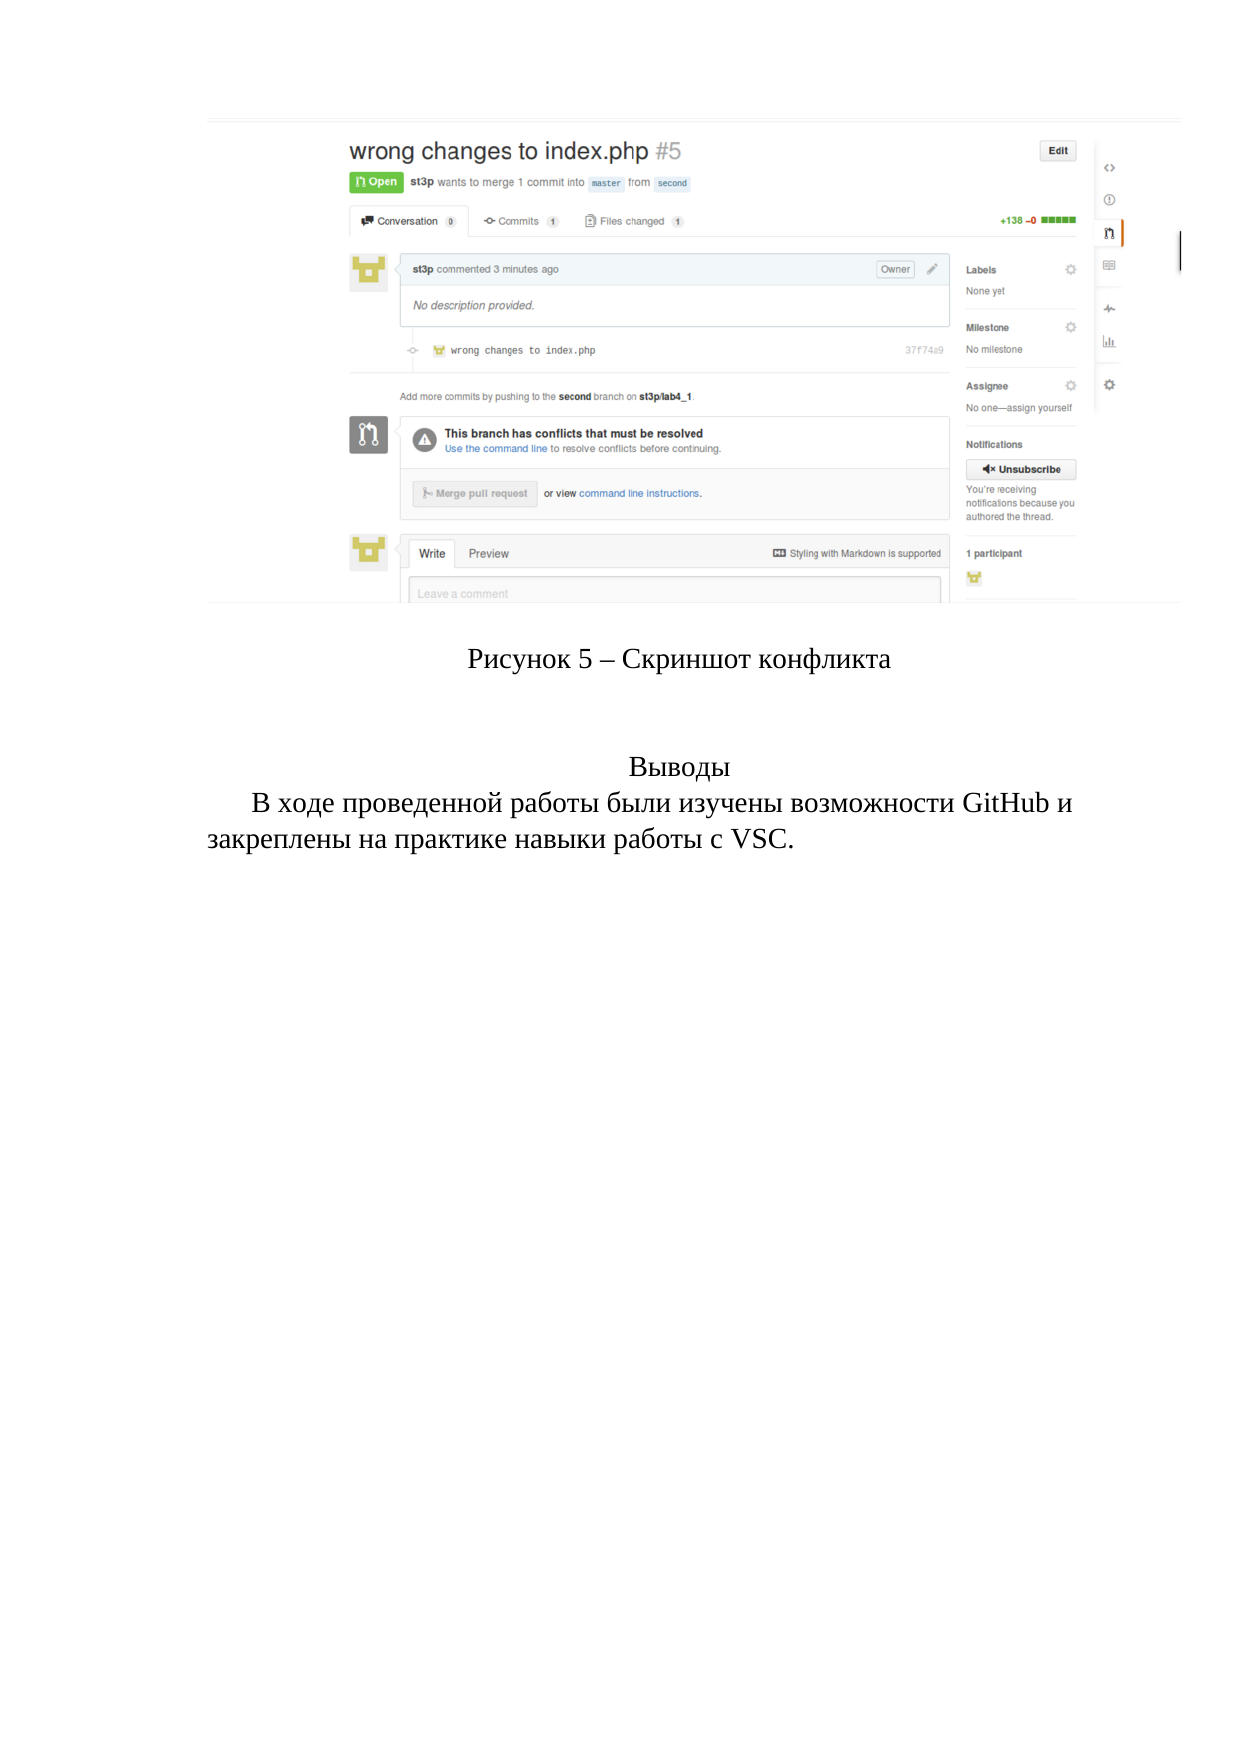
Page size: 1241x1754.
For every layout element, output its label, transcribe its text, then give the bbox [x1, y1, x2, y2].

list В ходе проведенной работы были изучены возможности GitHub и закреплены на практике навыки работы с VSC. [207, 785, 1152, 855]
picture [206, 118, 1182, 603]
list Выводы [207, 749, 1152, 783]
list Рисунок 5 – Скриншот конфликта [207, 641, 1152, 674]
